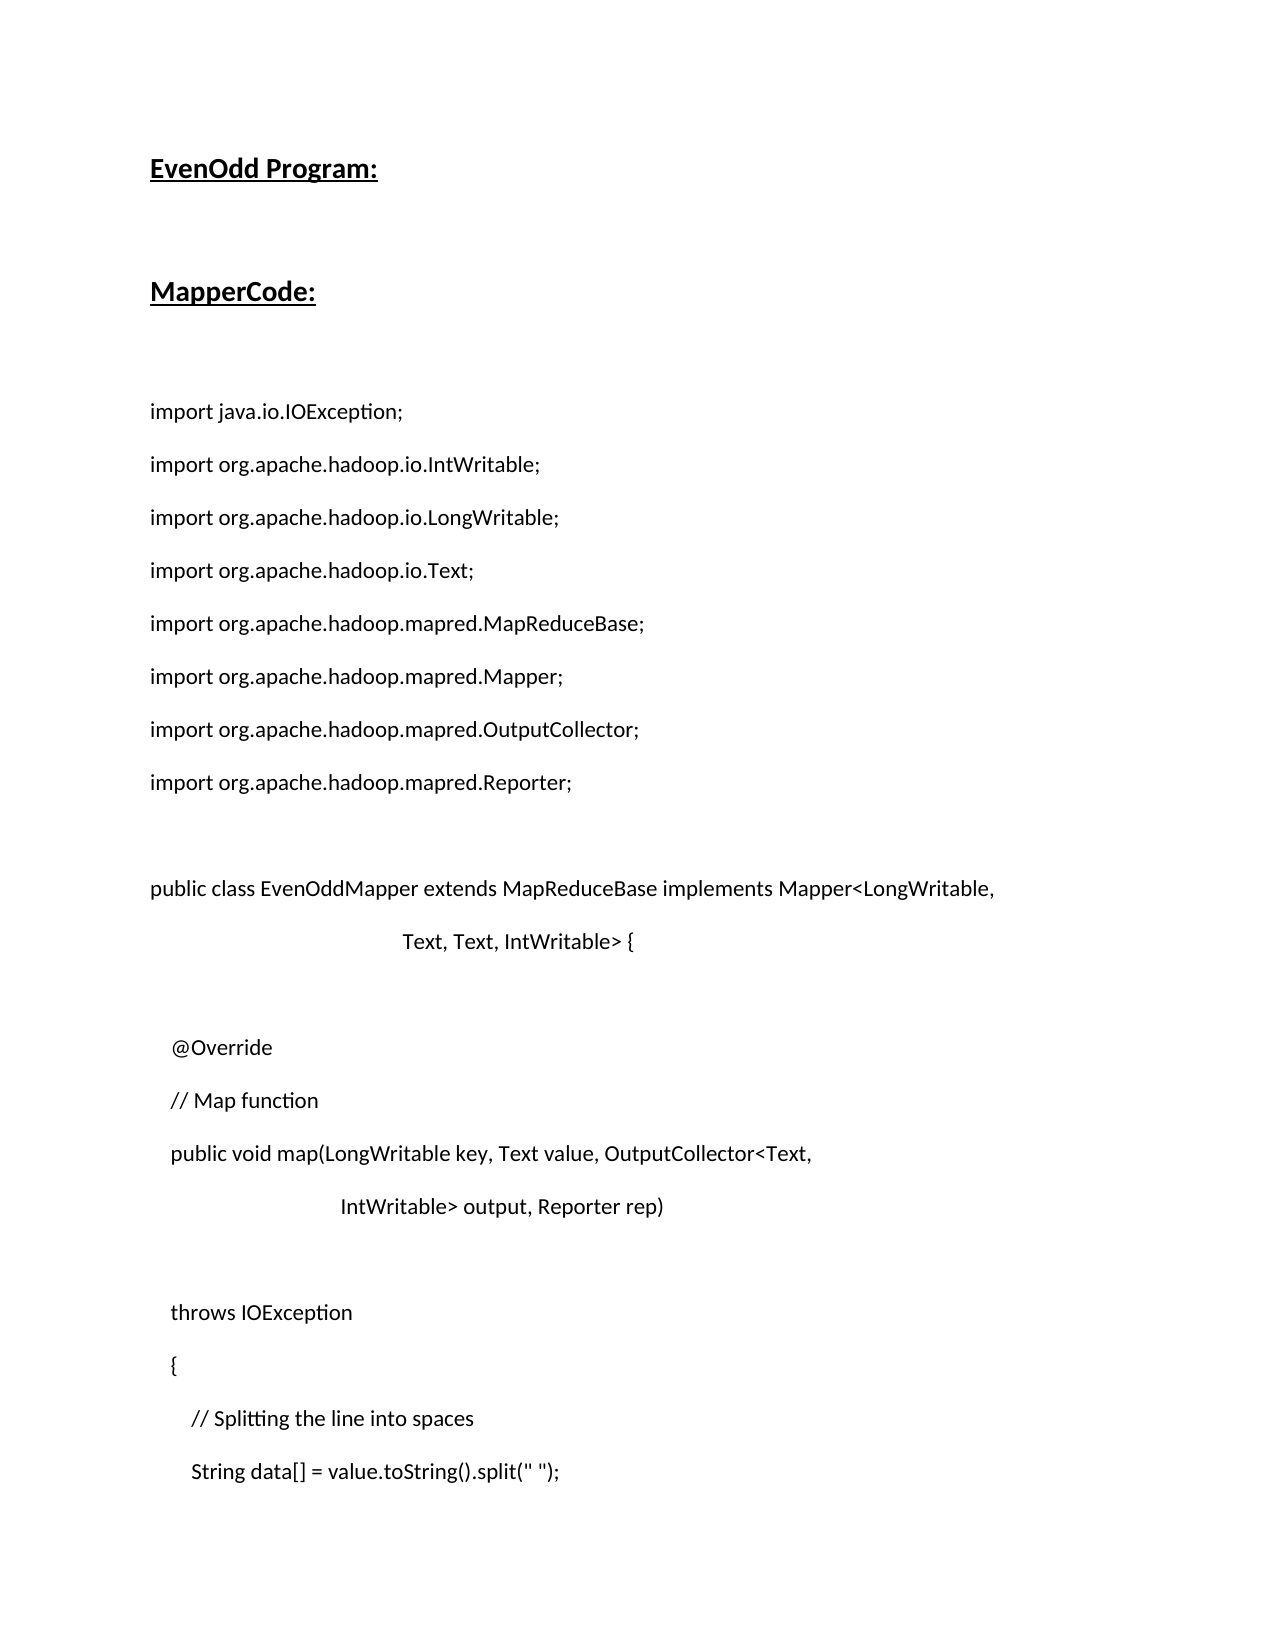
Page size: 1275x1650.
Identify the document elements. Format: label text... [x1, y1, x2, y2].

text { [150, 1351, 1125, 1379]
text import org.apache.hadoop.io.LongWritable; [150, 503, 1125, 531]
text // Splitting the line into spaces [150, 1404, 1125, 1432]
text import org.apache.hadoop.io.Text; [150, 556, 1125, 584]
text // Map function [150, 1086, 1125, 1114]
text public void map(LongWritable key, Text value, OutputCollector<Text, [150, 1139, 1125, 1167]
text import org.apache.hadoop.mapred.Reporter; [150, 768, 1125, 796]
text IntWritable> output, Reporter rep) [150, 1192, 1125, 1220]
text Text, Text, IntWritable> { [150, 927, 1125, 955]
text import org.apache.hadoop.mapred.Mapper; [150, 662, 1125, 690]
text String data[] = value.toString().split(" "); [150, 1457, 1125, 1486]
text public class EvenOddMapper extends MapReduceBase implements Mapper<LongWritable, [150, 874, 1125, 902]
text import org.apache.hadoop.io.IntWritable; [150, 450, 1125, 478]
text import org.apache.hadoop.mapred.MapReduceBase; [150, 609, 1125, 637]
text import org.apache.hadoop.mapred.OutputCollector; [150, 715, 1125, 743]
text EvenOdd Program: [150, 150, 1125, 186]
text throws IOException [150, 1298, 1125, 1326]
text @Override [150, 1033, 1125, 1061]
text import java.io.IOException; [150, 397, 1125, 425]
text MapperCode: [150, 273, 1125, 309]
